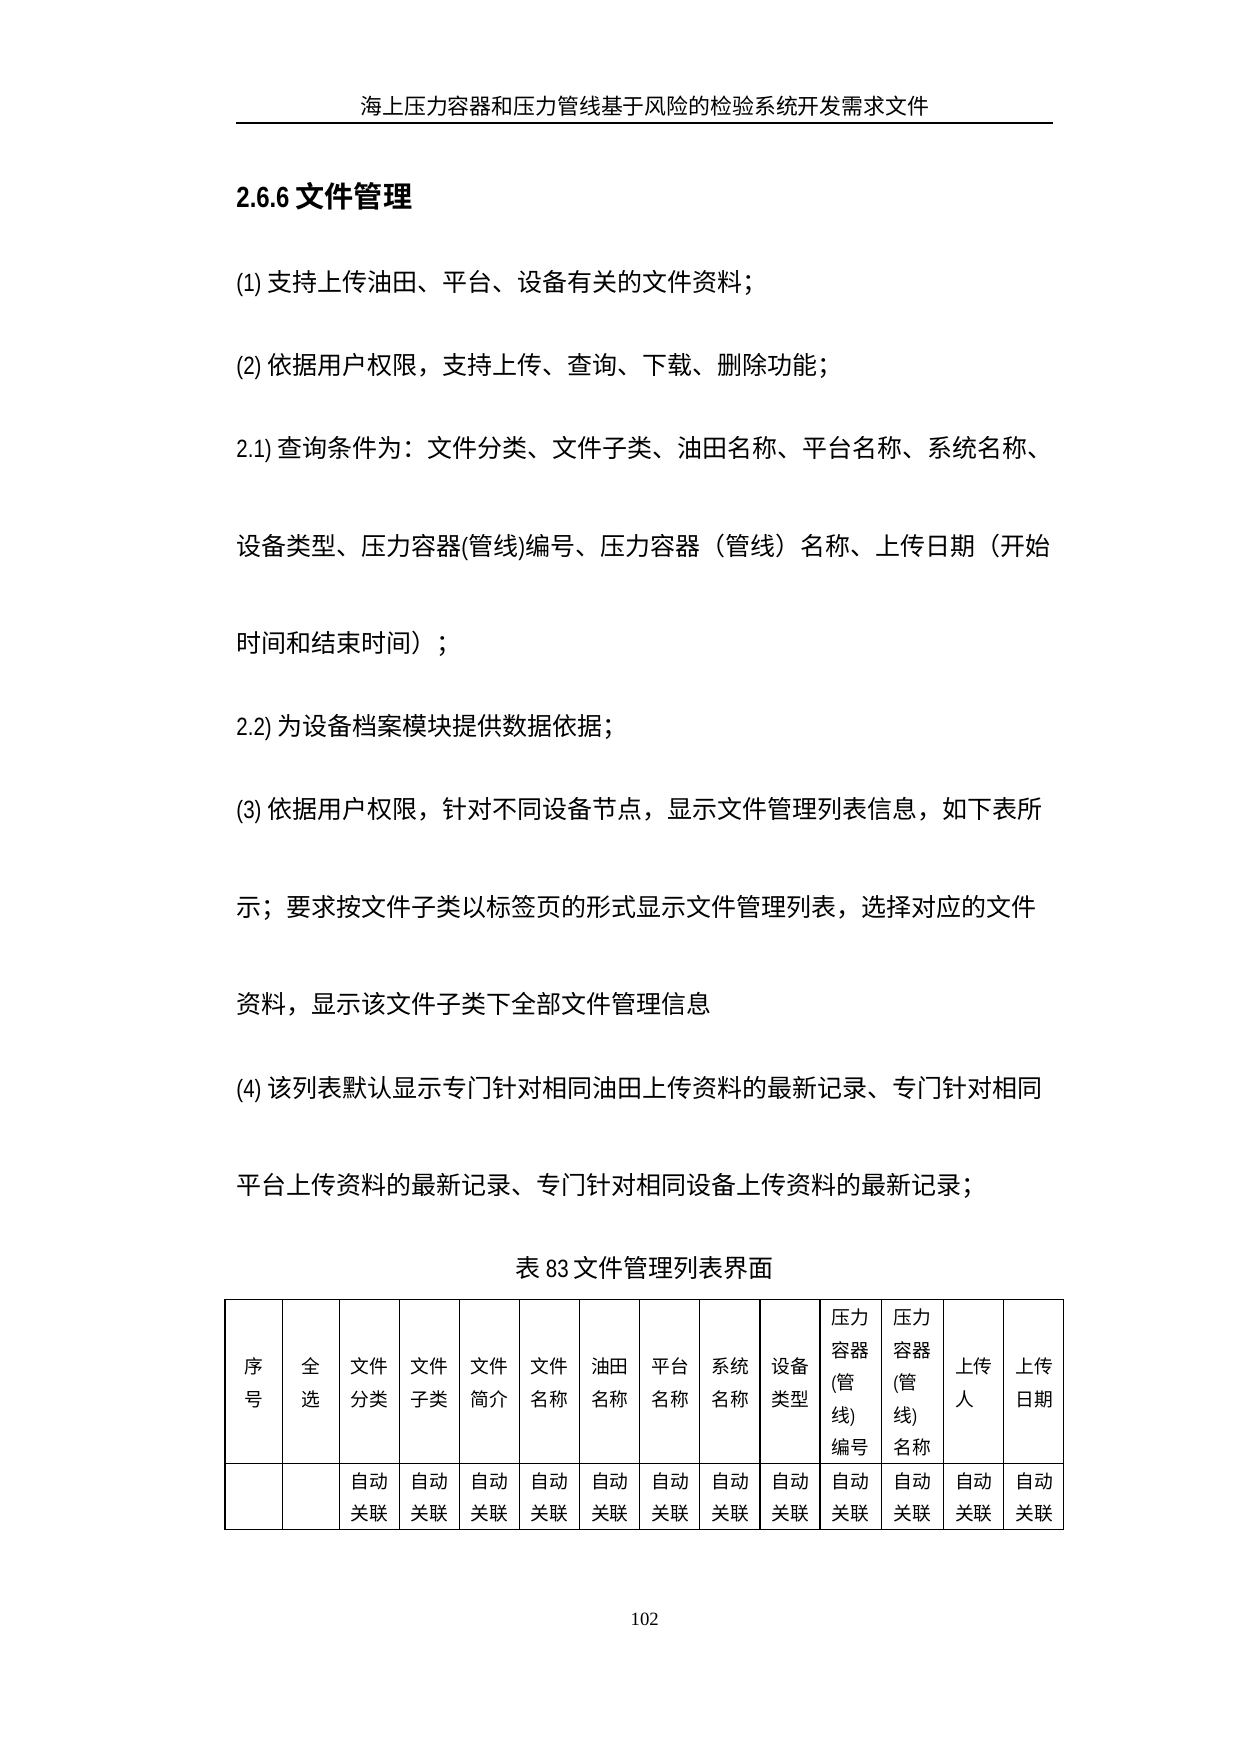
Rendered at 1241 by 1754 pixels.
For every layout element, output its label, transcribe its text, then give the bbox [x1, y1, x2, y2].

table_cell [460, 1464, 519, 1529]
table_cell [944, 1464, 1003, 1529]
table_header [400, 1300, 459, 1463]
text (1) 支持上传油田、平台、设备有关的文件资料； [236, 248, 1053, 313]
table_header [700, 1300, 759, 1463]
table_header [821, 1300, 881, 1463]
text 表83文件管理列表界面 [236, 1234, 1053, 1299]
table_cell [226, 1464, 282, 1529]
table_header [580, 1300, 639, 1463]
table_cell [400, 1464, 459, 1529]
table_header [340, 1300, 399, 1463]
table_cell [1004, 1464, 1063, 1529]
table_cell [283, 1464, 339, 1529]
text 2.1) 查询条件为：文件分类、文件子类、油田名称、平台名称、系统名称、设备类型、压力容器(管线)编号、压力容器（管线）名称、上传日期（开始时间和结束时间）； [236, 414, 1053, 674]
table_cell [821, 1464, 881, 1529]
text (2) 依据用户权限，支持上传、查询、下载、删除功能； [236, 331, 1053, 396]
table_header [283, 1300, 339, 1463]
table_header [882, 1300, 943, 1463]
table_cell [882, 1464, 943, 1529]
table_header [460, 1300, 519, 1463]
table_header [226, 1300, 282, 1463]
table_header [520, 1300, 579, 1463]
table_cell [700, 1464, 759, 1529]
text (3) 依据用户权限，针对不同设备节点，显示文件管理列表信息，如下表所示；要求按文件子类以标签页的形式显示文件管理列表，选择对应的文件资料，显示该文件子类下全部文件管理信息 [236, 776, 1053, 1036]
list 2.6.6文件管理 [236, 162, 1053, 227]
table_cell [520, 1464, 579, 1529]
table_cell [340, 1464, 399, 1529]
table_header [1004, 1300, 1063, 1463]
text 2.2) 为设备档案模块提供数据依据； [236, 692, 1053, 757]
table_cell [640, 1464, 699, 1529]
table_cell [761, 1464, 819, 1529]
text (4) 该列表默认显示专门针对相同油田上传资料的最新记录、专门针对相同平台上传资料的最新记录、专门针对相同设备上传资料的最新记录； [236, 1054, 1053, 1216]
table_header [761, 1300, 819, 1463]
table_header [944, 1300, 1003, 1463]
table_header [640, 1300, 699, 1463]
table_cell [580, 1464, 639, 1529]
